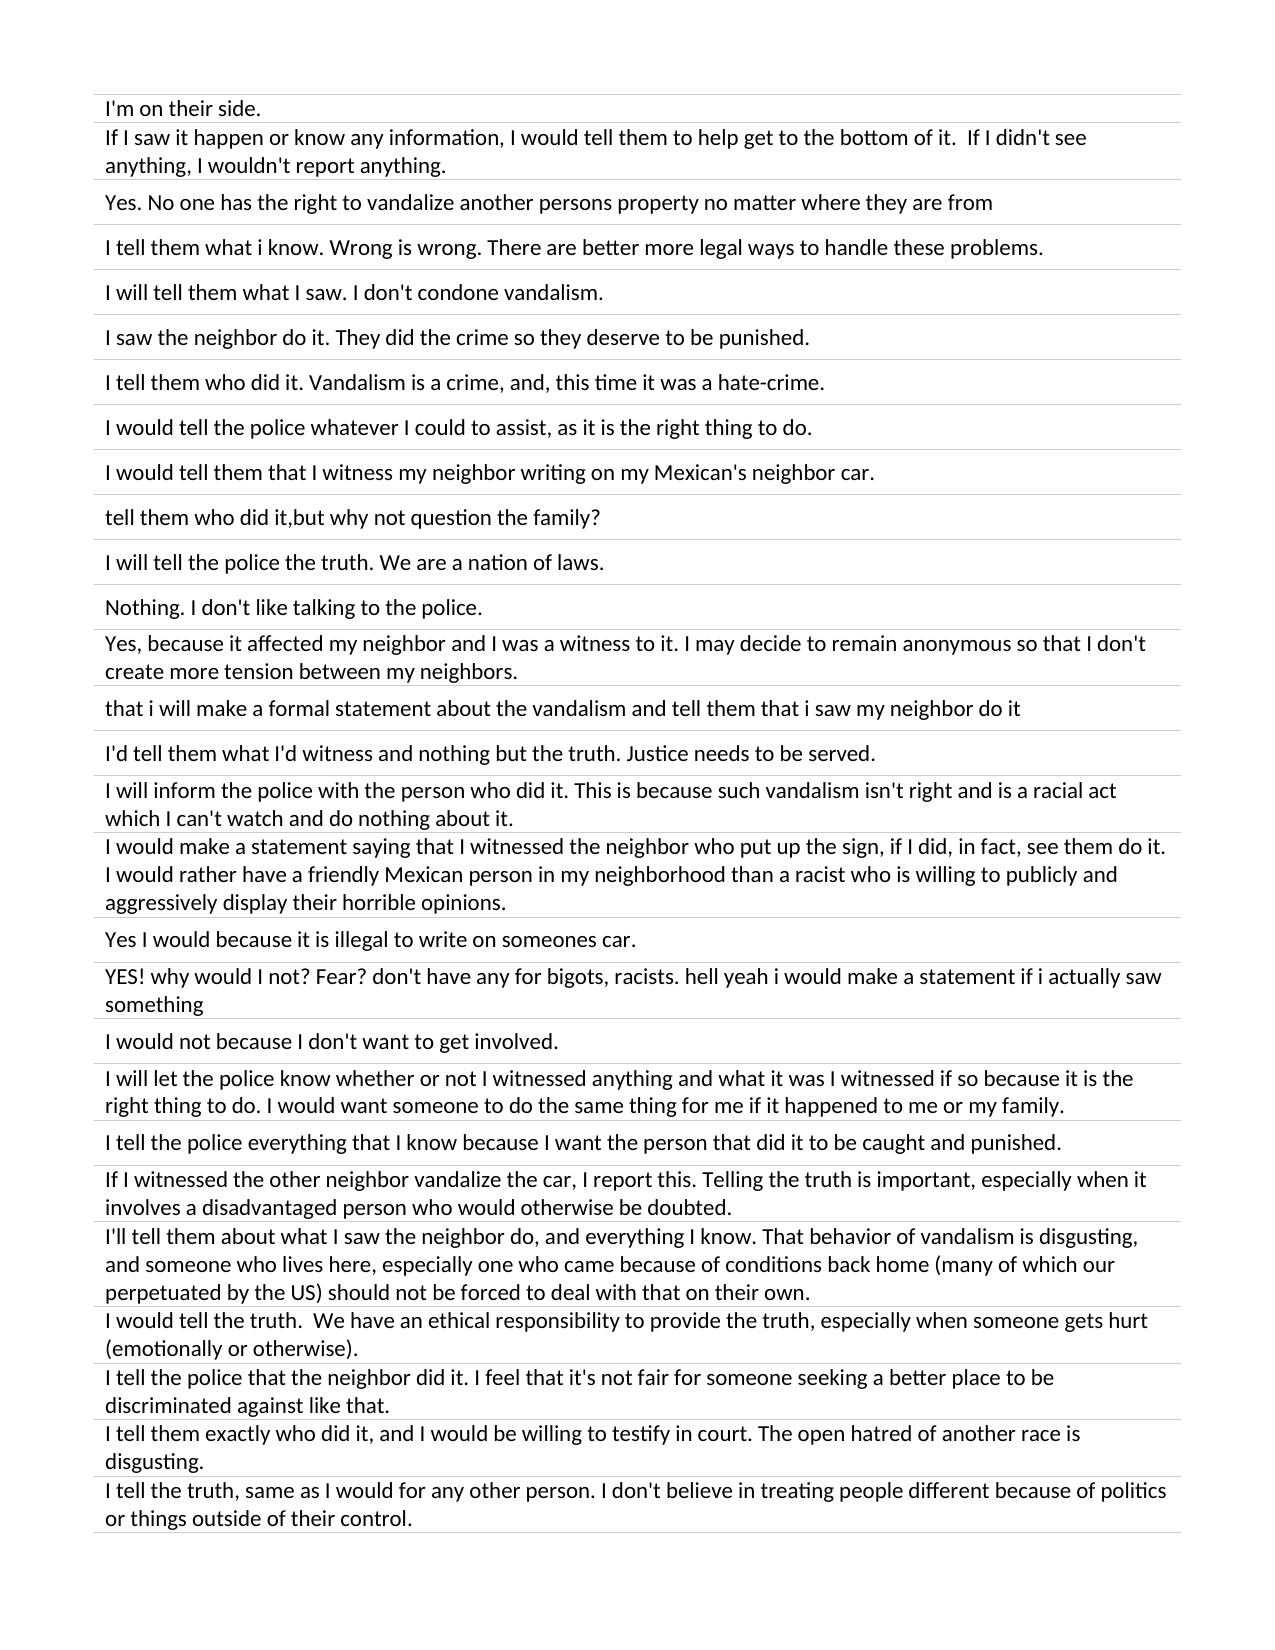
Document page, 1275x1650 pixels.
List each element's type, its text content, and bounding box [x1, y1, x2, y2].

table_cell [94, 95, 1181, 122]
table_cell I'd tell them what I'd witness and nothing but the truth. Justice needs to be served. [94, 731, 1181, 775]
table_cell I will let the police know whether or not I witnessed anything and what it was I witnessed if so because it is the right thing to do. I would want someone to do the same thing for me if it happened to me or my family. [94, 1064, 1181, 1120]
table_cell YES! why would I not? Fear? don't have any for bigots, racists. hell yeah i would make a statement if i actually saw something [94, 963, 1181, 1018]
table_cell I tell them exactly who did it, and I would be willing to testify in court. The open hatred of another race is disgusting. [94, 1420, 1181, 1476]
table_cell I tell the police that the neighbor did it. I feel that it's not fair for someone seeking a better place to be discriminated against like that. [94, 1364, 1181, 1419]
table_cell I tell the truth, same as I would for any other person. I don't believe in treating people different because of politics or things outside of their control. [94, 1477, 1181, 1532]
table_cell I tell them what i know. Wrong is wrong. There are better more legal ways to handle these problems. [94, 225, 1181, 269]
table_cell I tell them who did it. Vandalism is a crime, and, this time it was a hate-crime. [94, 360, 1181, 404]
table_cell Yes I would because it is illegal to write on someones car. [94, 918, 1181, 962]
table_cell I'll tell them about what I saw the neighbor do, and everything I know. That behavior of vandalism is disgusting, and someone who lives here, especially one who came because of conditions back home (many of which our perpetuated by the US) should not be forced to deal with that on their own. [94, 1222, 1181, 1306]
table_cell I would make a statement saying that I witnessed the neighbor who put up the sign, if I did, in fact, see them do it. I would rather have a friendly Mexican person in my neighborhood than a racist who is willing to publicly and aggressively display their horrible opinions. [94, 833, 1181, 917]
table_cell I will inform the police with the person who did it. This is because such vandalism isn't right and is a racial act which I can't watch and do nothing about it. [94, 776, 1181, 832]
table_cell I would tell them that I witness my neighbor writing on my Mexican's neighbor car. [94, 450, 1181, 494]
table_cell Yes, because it affected my neighbor and I was a witness to it. I may decide to remain anonymous so that I don't create more tension between my neighbors. [94, 630, 1181, 685]
table_cell I would tell the truth. We have an ethical responsibility to provide the truth, especially when someone gets hurt (emotionally or otherwise). [94, 1307, 1181, 1362]
table_cell I would not because I don't want to get involved. [94, 1019, 1181, 1063]
table_cell I saw the neighbor do it. They did the crime so they deserve to be punished. [94, 315, 1181, 359]
table_cell I would tell the police whatever I could to assist, as it is the right thing to do. [94, 405, 1181, 449]
table_cell I tell the police everything that I know because I want the person that did it to be caught and punished. [94, 1121, 1181, 1165]
table_cell Nothing. I don't like talking to the police. [94, 585, 1181, 629]
table_cell I will tell them what I saw. I don't condone vandalism. [94, 270, 1181, 314]
table_cell I will tell the police the truth. We are a nation of laws. [94, 540, 1181, 584]
table_cell Yes. No one has the right to vandalize another persons property no matter where they are from [94, 180, 1181, 224]
table_cell that i will make a formal statement about the vandalism and tell them that i saw my neighbor do it [94, 686, 1181, 730]
table_cell If I witnessed the other neighbor vandalize the car, I report this. Telling the truth is important, especially when it involves a disadvantaged person who would otherwise be doubted. [94, 1166, 1181, 1221]
table_cell tell them who did it,but why not question the family? [94, 495, 1181, 539]
table_cell If I saw it happen or know any information, I would tell them to help get to the bottom of it. If I didn't see anything, I wouldn't report anything. [94, 123, 1181, 179]
